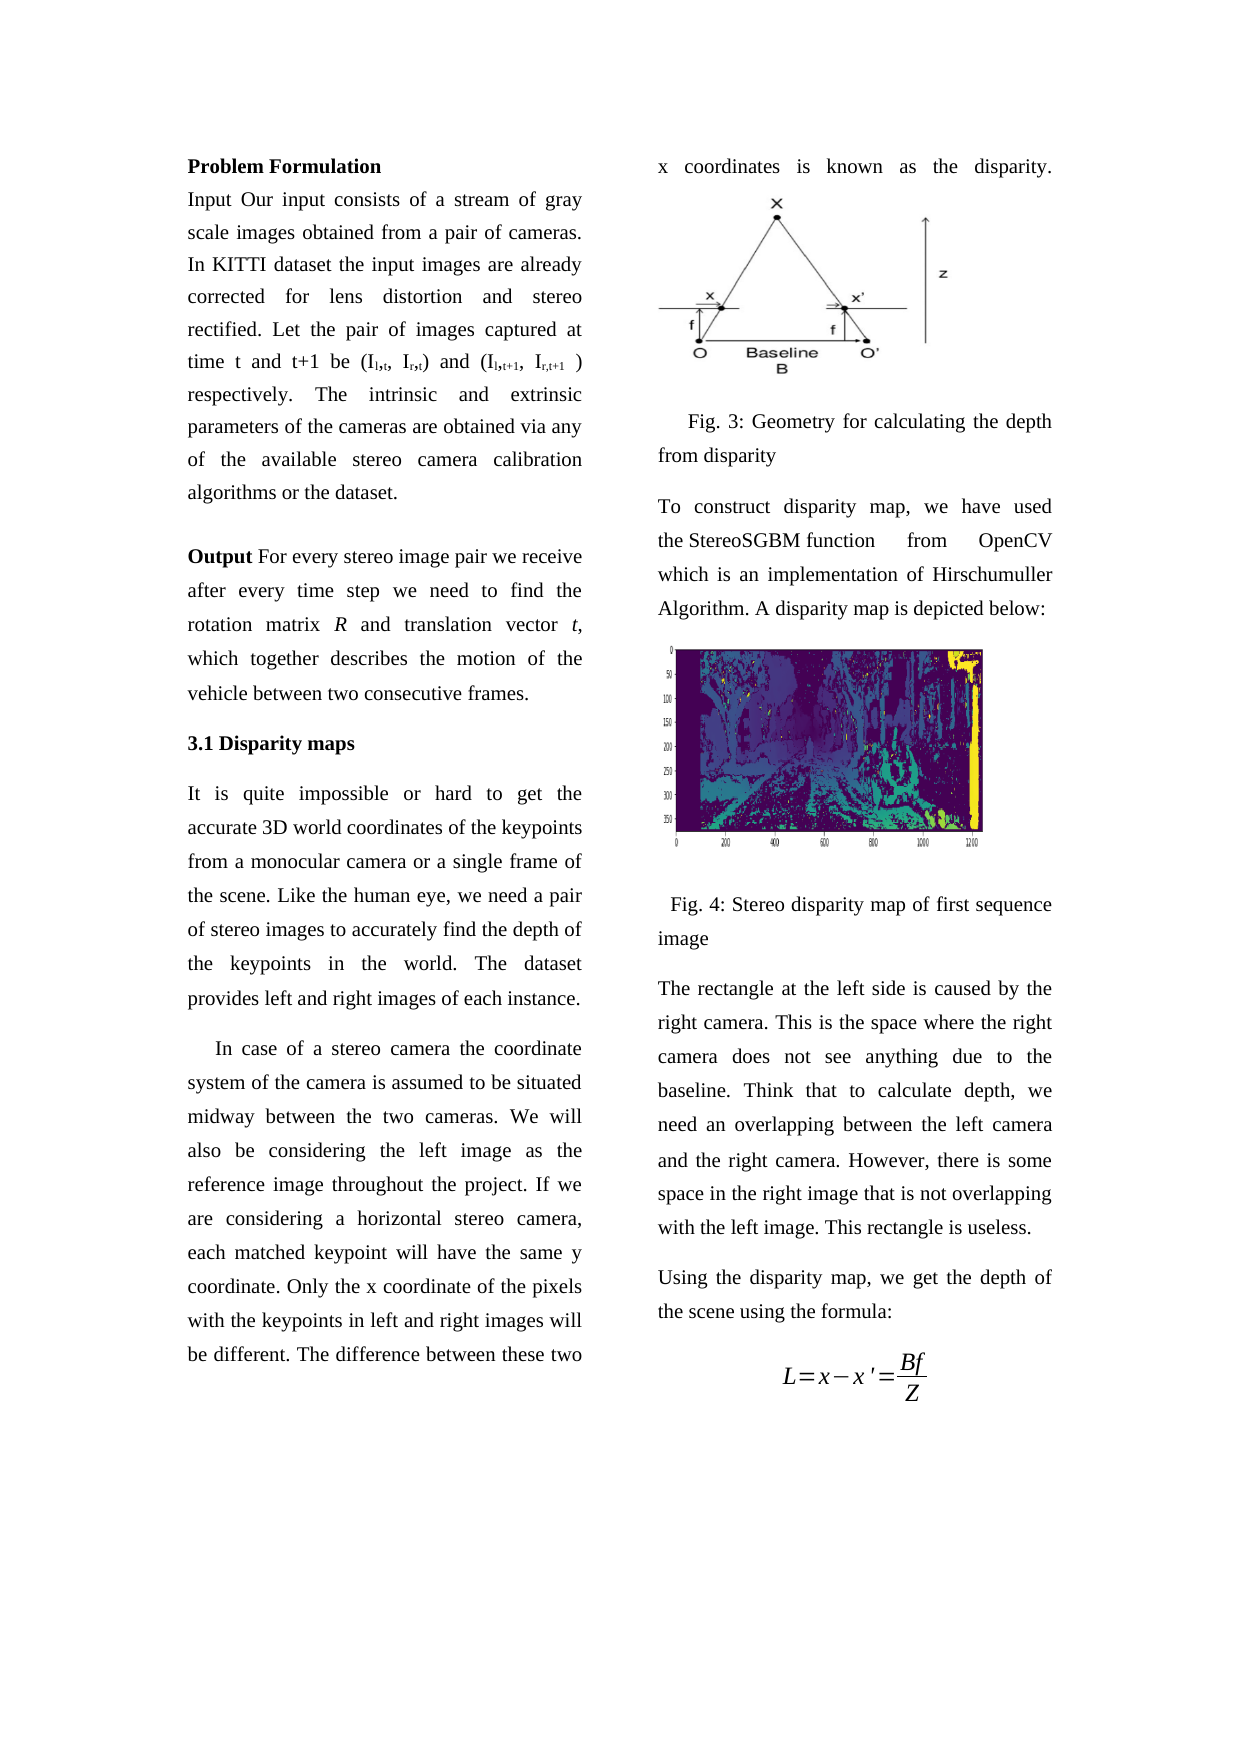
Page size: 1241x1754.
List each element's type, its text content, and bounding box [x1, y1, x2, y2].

text The rectangle at the left side is caused by the right camera. This is the space where the right camera does not see anything due to the baseline. Think that to calculate depth, we need an overlapping between the left camera and the right camera. However, there is some space in the right image that is not overlapping with the left image. This rectangle is useless. [658, 972, 1053, 1243]
text 3.1 Disparity maps [187, 727, 583, 759]
text Output For every stereo image pair we receive after every time step we need to find the rotation matrix R and translation vector t, which together describes the motion of the vehicle between two consecutive frames. [187, 540, 583, 709]
text To construct disparity map, we have used the StereoSGBM function from OpenCV which is an implementation of Hirschumuller Algorithm. A disparity map is depicted below: [658, 489, 1053, 624]
picture [657, 642, 997, 858]
text It is quite impossible or hard to get the accurate 3D world coordinates of the keypoints from a monocular camera or a single frame of the scene. Like the human eye, we need a pair of stereo images to accurately find the depth of the keypoints in the world. The dataset provides left and right images of each instance. [187, 777, 583, 1014]
text Using the disparity map, we get the depth of the scene using the formula: [658, 1261, 1053, 1327]
text Problem Formulation [187, 150, 583, 182]
text Fig. 4: Stereo disparity map of first sequence image [658, 888, 1053, 954]
text In case of a stereo camera the coordinate system of the camera is assumed to be situated midway between the two cameras. We will also be considering the left image as the reference image throughout the project. If we are considering a horizontal stereo camera, each matched keypoint will have the same y coordinate. Only the x coordinate of the pixels with the keypoints in left and right images will be different. The difference between these two x coordinates is known as the disparity. [187, 1032, 583, 1371]
picture [657, 192, 953, 376]
text Input Our input consists of a stream of gray scale images obtained from a pair of cameras. In KITTI dataset the input images are already corrected for lens distortion and stereo rectified. Let the pair of images captured at time t and t+1 be (Il,t, Ir,t) and (Il,t+1, Ir,t+1 ) respectively. The intrinsic and extrinsic parameters of the cameras are obtained via any of the available stereo camera calibration algorithms or the dataset. [187, 182, 583, 507]
text Fig. 3: Geometry for calculating the depth from disparity [658, 405, 1053, 472]
